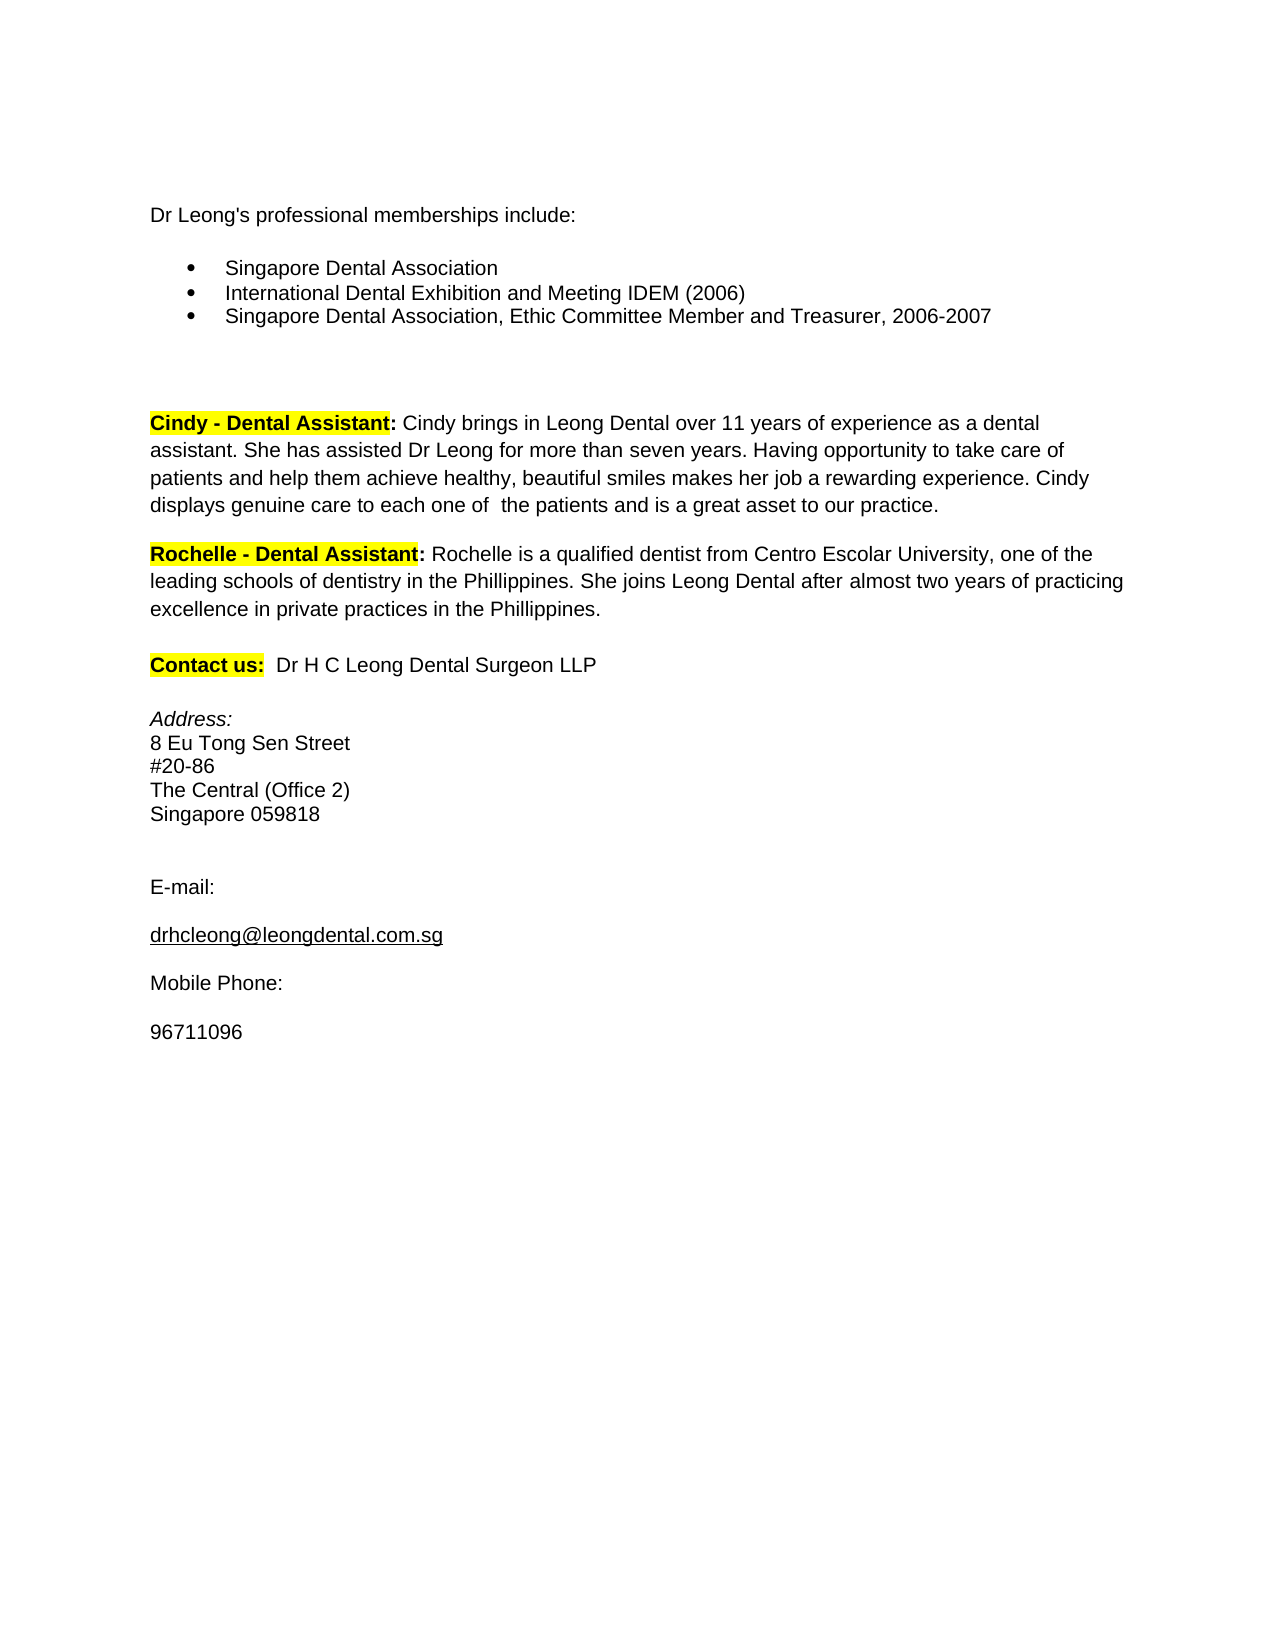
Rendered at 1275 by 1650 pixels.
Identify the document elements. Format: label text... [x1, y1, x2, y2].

text 96711096 [150, 1019, 1125, 1043]
text Dr Leong's professional memberships include: [150, 203, 1125, 227]
text drhcleong@leongdental.com.sg This e-mail address is being protected from spam bots, you need JavaScript enabled to view it. [150, 923, 1125, 947]
text Mobile Phone: [150, 971, 1125, 995]
text Singapore 059818 [150, 802, 1125, 826]
list International Dental Exhibition and Meeting IDEM (2006) [187, 280, 1125, 304]
list Singapore Dental Association, Ethic Committee Member and Treasurer, 2006-2007 [187, 304, 1125, 328]
text Cindy - Dental Assistant: Cindy brings in Leong Dental over 11 years of experience as a dental assistant. She has assisted Dr Leong for more than seven years. Having opportunity to take care of patients and help them achieve healthy, beautiful smiles makes her job a rewarding experience. Cindy displays genuine care to each one of the patients and is a great asset to our practice. [150, 411, 1125, 517]
text Contact us: Dr H C Leong Dental Surgeon LLP [264, 653, 1125, 677]
list Singapore Dental Association [187, 256, 1125, 280]
text Rochelle - Dental Assistant: Rochelle is a qualified dentist from Centro Escolar University, one of the leading schools of dentistry in the Phillippines. She joins Leong Dental after almost two years of practicing excellence in private practices in the Phillippines. [150, 542, 1125, 621]
text 8 Eu Tong Sen Street #20-86 The Central (Office 2) [150, 730, 1125, 802]
text Address: [150, 706, 1125, 730]
text E-mail: [150, 874, 1125, 898]
